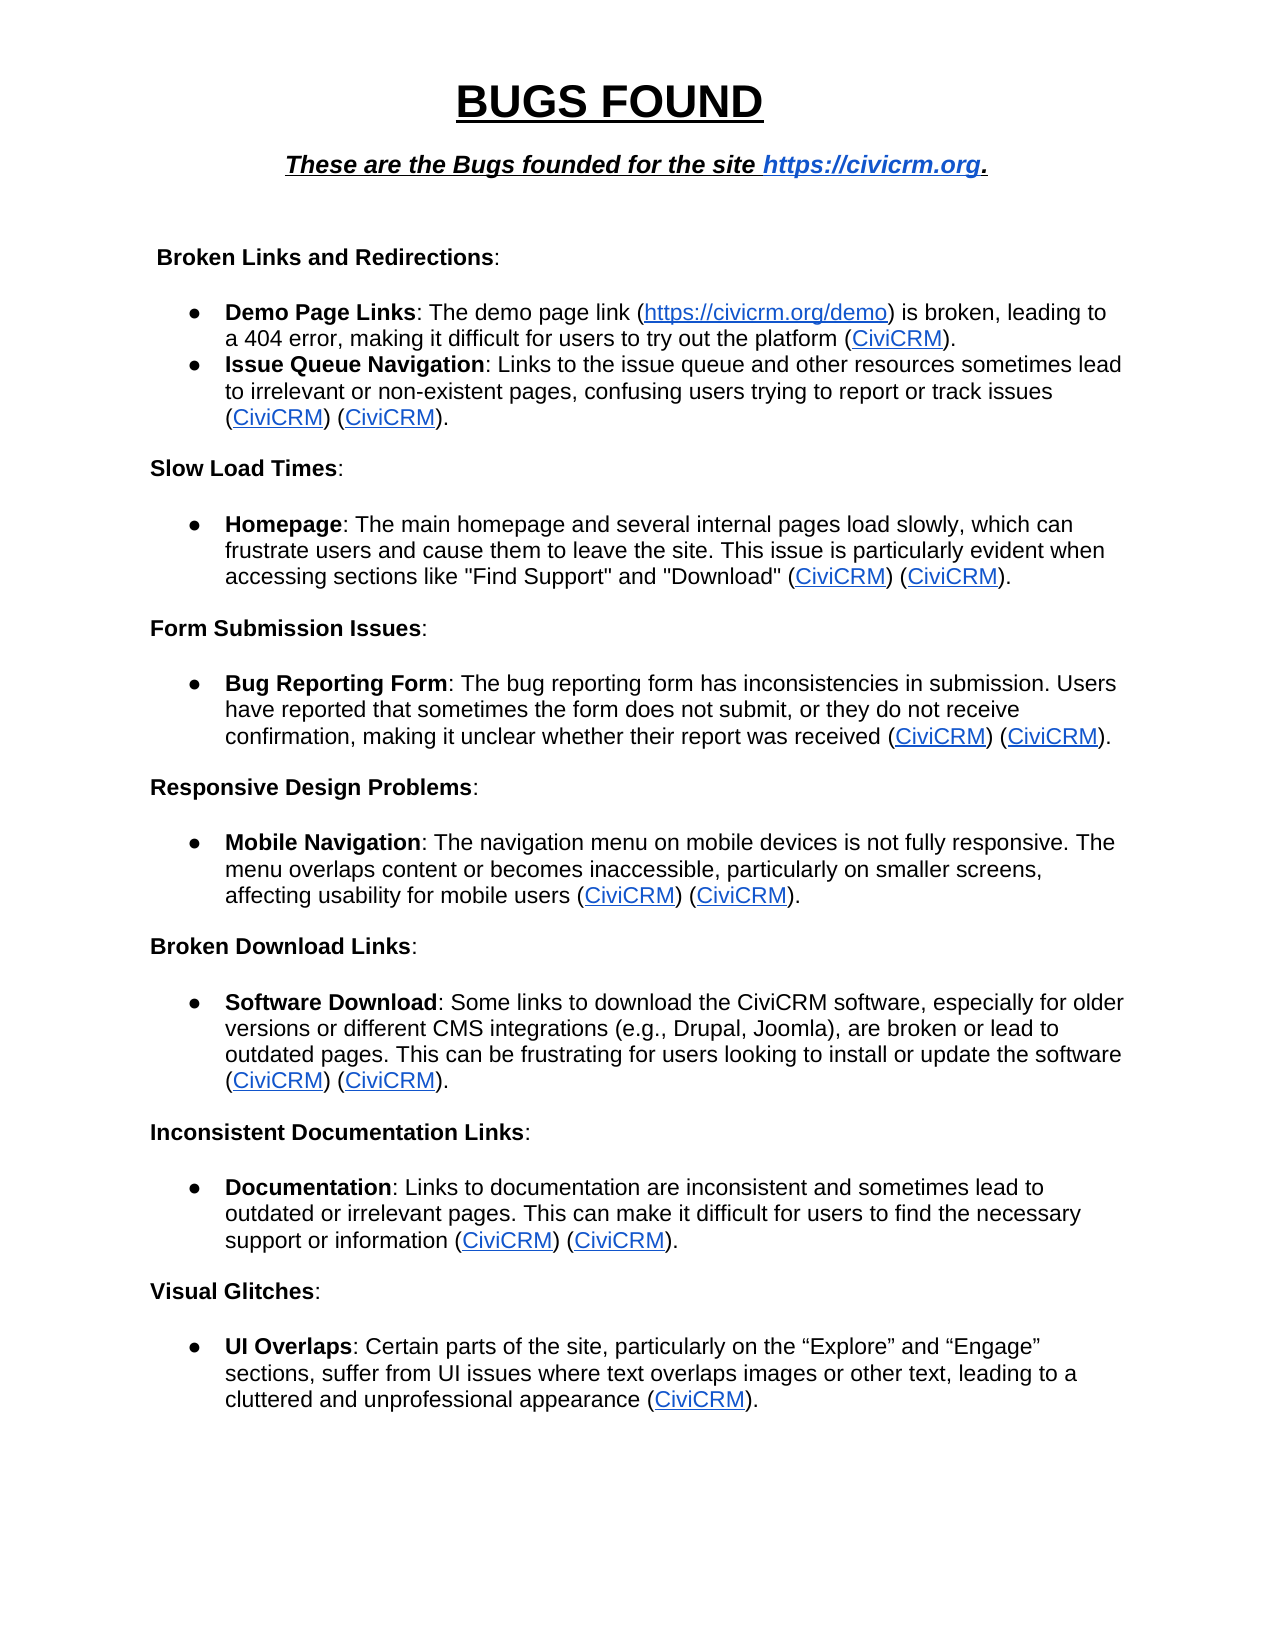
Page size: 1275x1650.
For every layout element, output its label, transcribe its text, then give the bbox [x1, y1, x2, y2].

list Software Download: Some links to download the CiviCRM software, especially for older versions or different CMS integrations (e.g., Drupal, Joomla), are broken or lead to outdated pages. This can be frustrating for users looking to install or update the software​ (CiviCRM)​​ (CiviCRM)​. [187, 988, 1125, 1094]
text Inconsistent Documentation Links: [150, 1119, 1125, 1145]
list Homepage: The main homepage and several internal pages load slowly, which can frustrate users and cause them to leave the site. This issue is particularly evident when accessing sections like "Find Support" and "Download"​ (CiviCRM)​​ (CiviCRM)​. [187, 511, 1125, 590]
text Broken Download Links: [150, 933, 1125, 959]
list Mobile Navigation: The navigation menu on mobile devices is not fully responsive. The menu overlaps content or becomes inaccessible, particularly on smaller screens, affecting usability for mobile users​ (CiviCRM)​​ (CiviCRM)​. [187, 829, 1125, 908]
text These are the Bugs founded for the site https://civicrm.org. [150, 150, 1125, 179]
text Responsive Design Problems: [150, 774, 1125, 800]
list UI Overlaps: Certain parts of the site, particularly on the “Explore” and “Engage” sections, suffer from UI issues where text overlaps images or other text, leading to a cluttered and unprofessional appearance​ (CiviCRM)​. [187, 1333, 1125, 1412]
list Demo Page Links: The demo page link (https://civicrm.org/demo) is broken, leading to a 404 error, making it difficult for users to try out the platform​ (CiviCRM)​. [187, 299, 1125, 351]
list Bug Reporting Form: The bug reporting form has inconsistencies in submission. Users have reported that sometimes the form does not submit, or they do not receive confirmation, making it unclear whether their report was received​ (CiviCRM)​​ (CiviCRM)​. [187, 670, 1125, 749]
list Issue Queue Navigation: Links to the issue queue and other resources sometimes lead to irrelevant or non-existent pages, confusing users trying to report or track issues​ (CiviCRM)​​ (CiviCRM)​. [187, 351, 1125, 430]
text Slow Load Times: [150, 455, 1125, 482]
text Visual Glitches: [150, 1278, 1125, 1304]
list Documentation: Links to documentation are inconsistent and sometimes lead to outdated or irrelevant pages. This can make it difficult for users to find the necessary support or information​ (CiviCRM)​​ (CiviCRM)​. [187, 1174, 1125, 1253]
text Form Submission Issues: [150, 615, 1125, 641]
text Broken Links and Redirections: [150, 243, 1125, 270]
